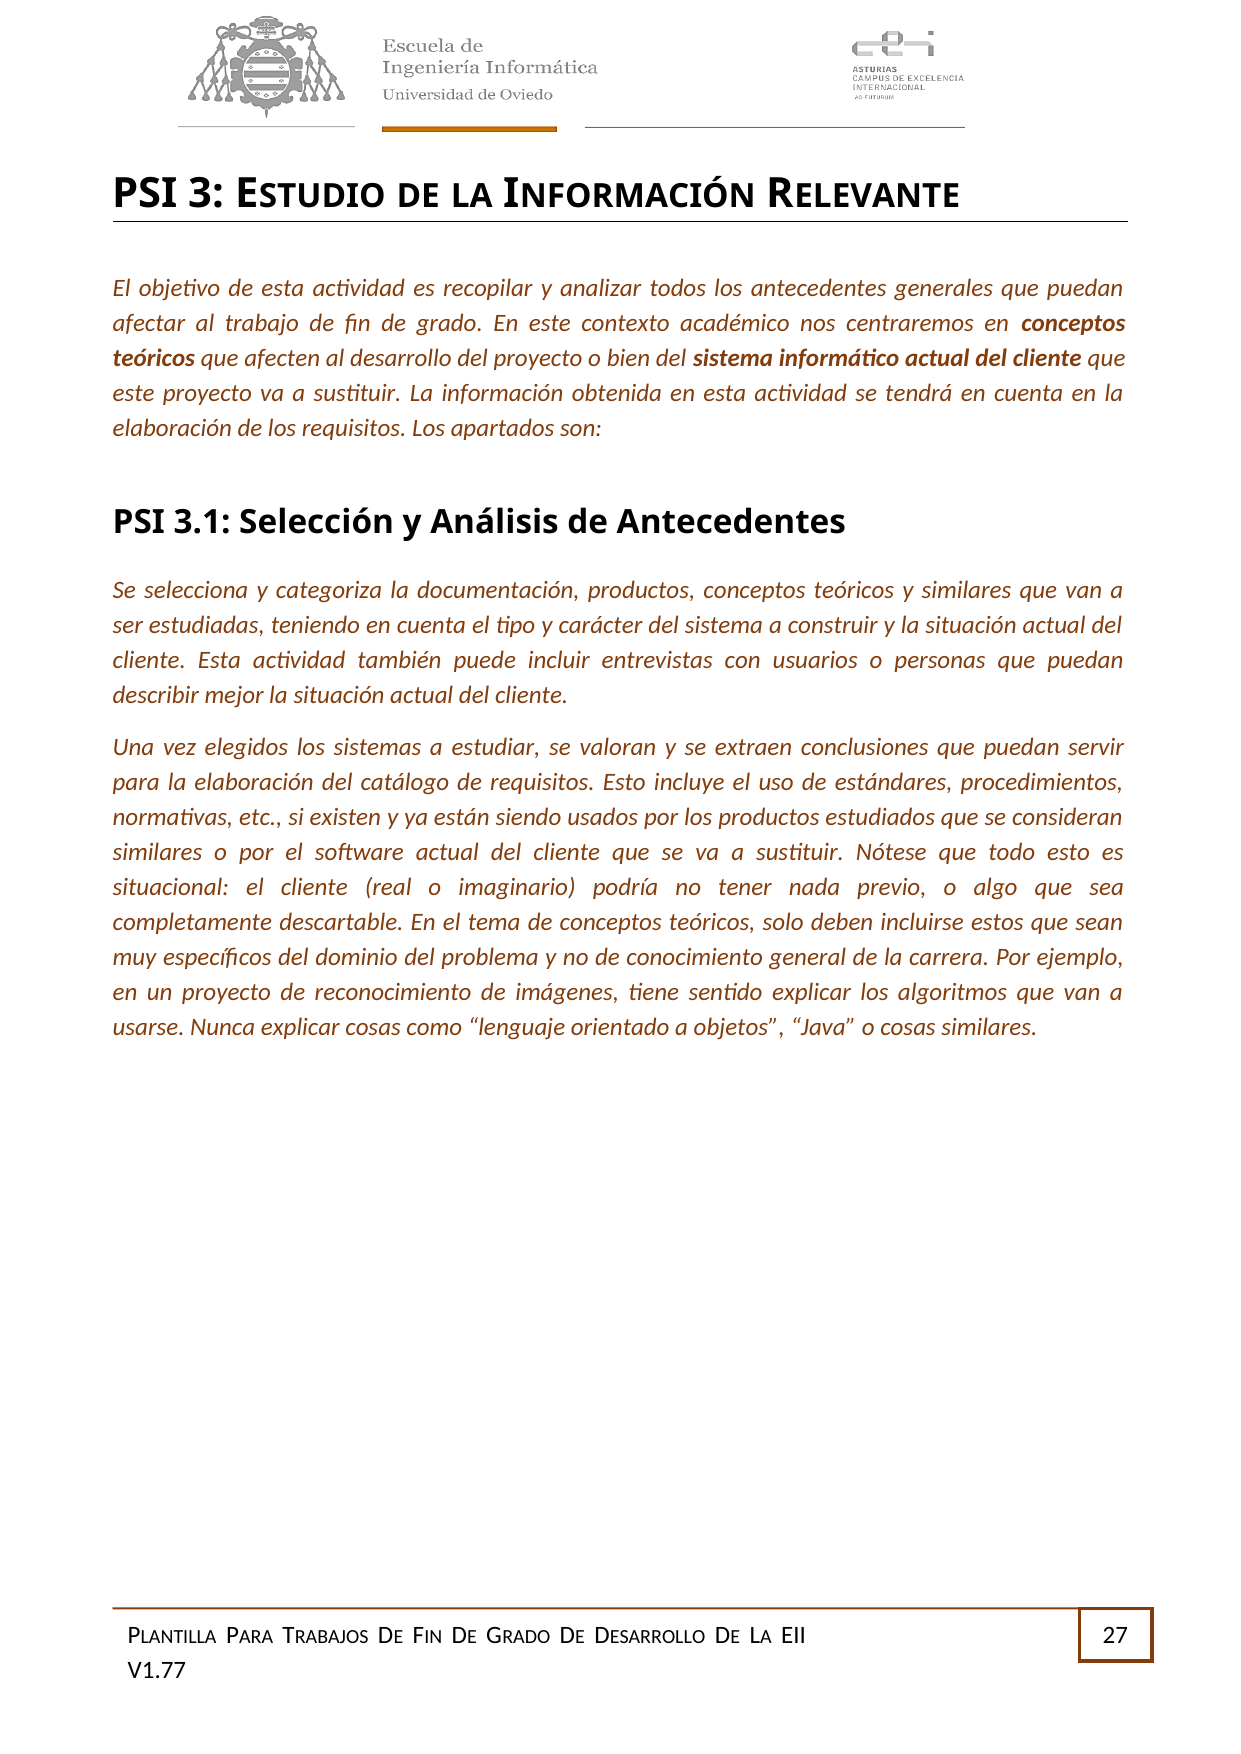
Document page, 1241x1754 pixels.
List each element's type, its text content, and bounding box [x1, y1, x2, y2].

subtitle PSI 3.1: Selección y Análisis de Antecedentes [112, 497, 1128, 543]
text Una vez elegidos los sistemas a estudiar, se valoran y se extraen conclusiones que puedan servir para la elaboración del catálogo de requisitos. Esto incluye el uso de estándares, procedimientos, normativas, etc., si existen y ya están siendo usados por los productos estudiados que se consideran similares o por el software actual del cliente que se va a sustituir. Nótese que todo esto es situacional: el cliente (real o imaginario) podría no tener nada previo, o algo que sea completamente descartable. En el tema de conceptos teóricos, solo deben incluirse estos que sean muy específicos del dominio del problema y no de conocimiento general de la carrera. Por ejemplo, en un proyecto de reconocimiento de imágenes, tiene sentido explicar los algoritmos que van a usarse. Nunca explicar cosas como “lenguaje orientado a objetos”, “Java” o cosas similares. [112, 731, 1128, 1042]
picture [113, 6, 1030, 142]
text Se selecciona y categoriza la documentación, productos, conceptos teóricos y similares que van a ser estudiadas, teniendo en cuenta el tipo y carácter del sistema a construir y la situación actual del cliente. Esta actividad también puede incluir entrevistas con usuarios o personas que puedan describir mejor la situación actual del cliente. [112, 574, 1128, 710]
text El objetivo de esta actividad es recopilar y analizar todos los antecedentes generales que puedan afectar al trabajo de fin de grado. En este contexto académico nos centraremos en conceptos teóricos que afecten al desarrollo del proyecto o bien del sistema informático actual del cliente que este proyecto va a sustituir. La información obtenida en esta actividad se tendrá en cuenta en la elaboración de los requisitos. Los apartados son: [112, 272, 1128, 443]
subtitle PSI 3: Estudio de la Información Relevante [112, 162, 1128, 222]
